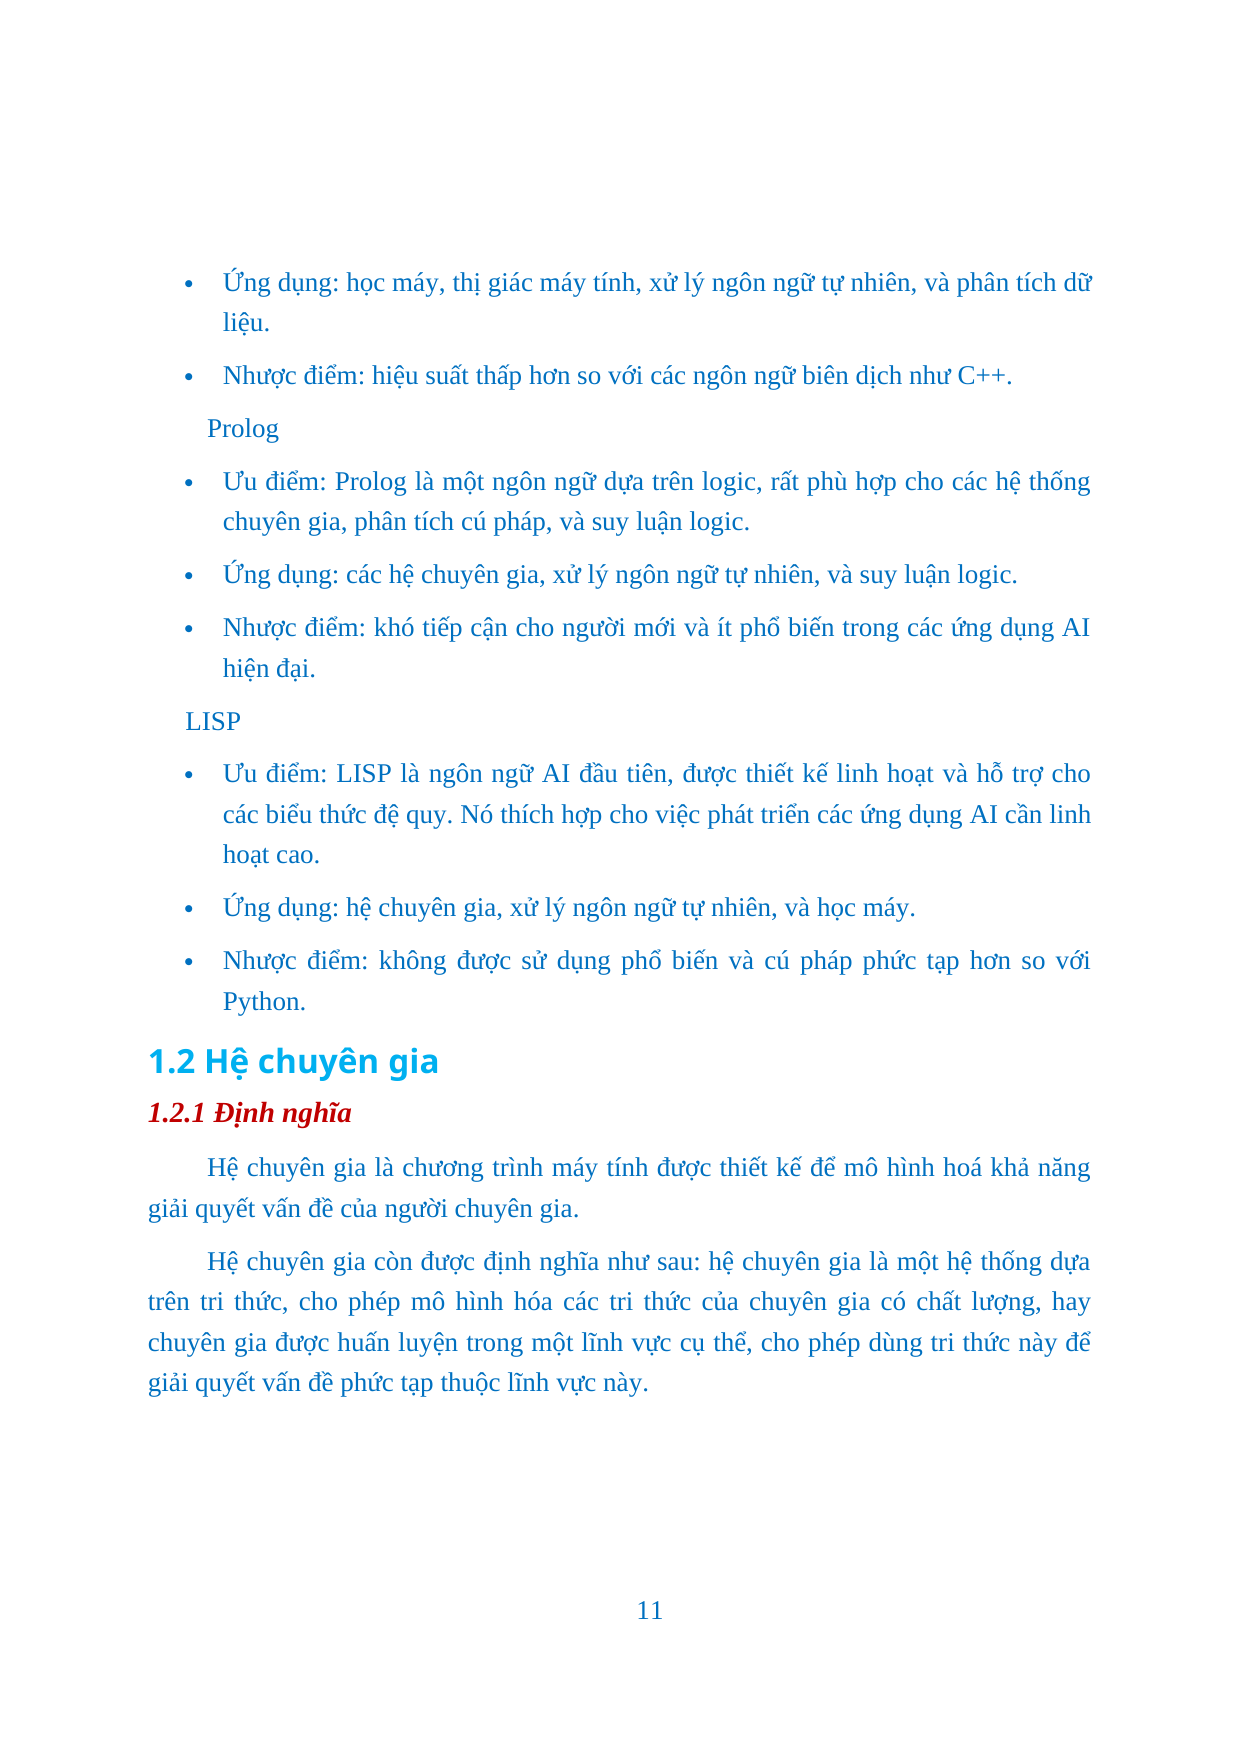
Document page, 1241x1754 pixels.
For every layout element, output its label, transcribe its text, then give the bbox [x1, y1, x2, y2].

list Nhược điểm: hiệu suất thấp hơn so với các ngôn ngữ biên dịch như C++. [185, 359, 1092, 390]
list Ứng dụng: hệ chuyên gia, xử lý ngôn ngữ tự nhiên, và học máy. [185, 891, 1092, 922]
text Prolog [207, 412, 1092, 443]
list Ứng dụng: học máy, thị giác máy tính, xử lý ngôn ngữ tự nhiên, và phân tích dữ liệu. [185, 266, 1092, 337]
list Nhược điểm: khó tiếp cận cho người mới và ít phổ biến trong các ứng dụng AI hiện đại. [185, 611, 1092, 683]
list Nhược điểm: không được sử dụng phổ biến và cú pháp phức tạp hơn so với Python. [185, 944, 1092, 1016]
text Hệ chuyên gia là chương trình máy tính được thiết kế để mô hình hoá khả năng giải quyết vấn đề của người chuyên gia. [148, 1151, 1092, 1223]
subtitle 1.2.1 Định nghĩa [148, 1095, 1092, 1129]
subtitle 1.2 Hệ chuyên gia [148, 1037, 1092, 1083]
text Hệ chuyên gia còn được định nghĩa như sau: hệ chuyên gia là một hệ thống dựa trên tri thức, cho phép mô hình hóa các tri thức của chuyên gia có chất lượng, hay chuyên gia được huấn luyện trong một lĩnh vực cụ thể, cho phép dùng tri thức này để giải quyết vấn đề phức tạp thuộc lĩnh vực này. [148, 1245, 1092, 1397]
list Ứng dụng: các hệ chuyên gia, xử lý ngôn ngữ tự nhiên, và suy luận logic. [185, 558, 1092, 589]
list Ưu điểm: Prolog là một ngôn ngữ dựa trên logic, rất phù hợp cho các hệ thống chuyên gia, phân tích cú pháp, và suy luận logic. [185, 465, 1092, 537]
text LISP [185, 704, 1092, 736]
list Ưu điểm: LISP là ngôn ngữ AI đầu tiên, được thiết kế linh hoạt và hỗ trợ cho các biểu thức đệ quy. Nó thích hợp cho việc phát triển các ứng dụng AI cần linh hoạt cao. [185, 757, 1092, 869]
